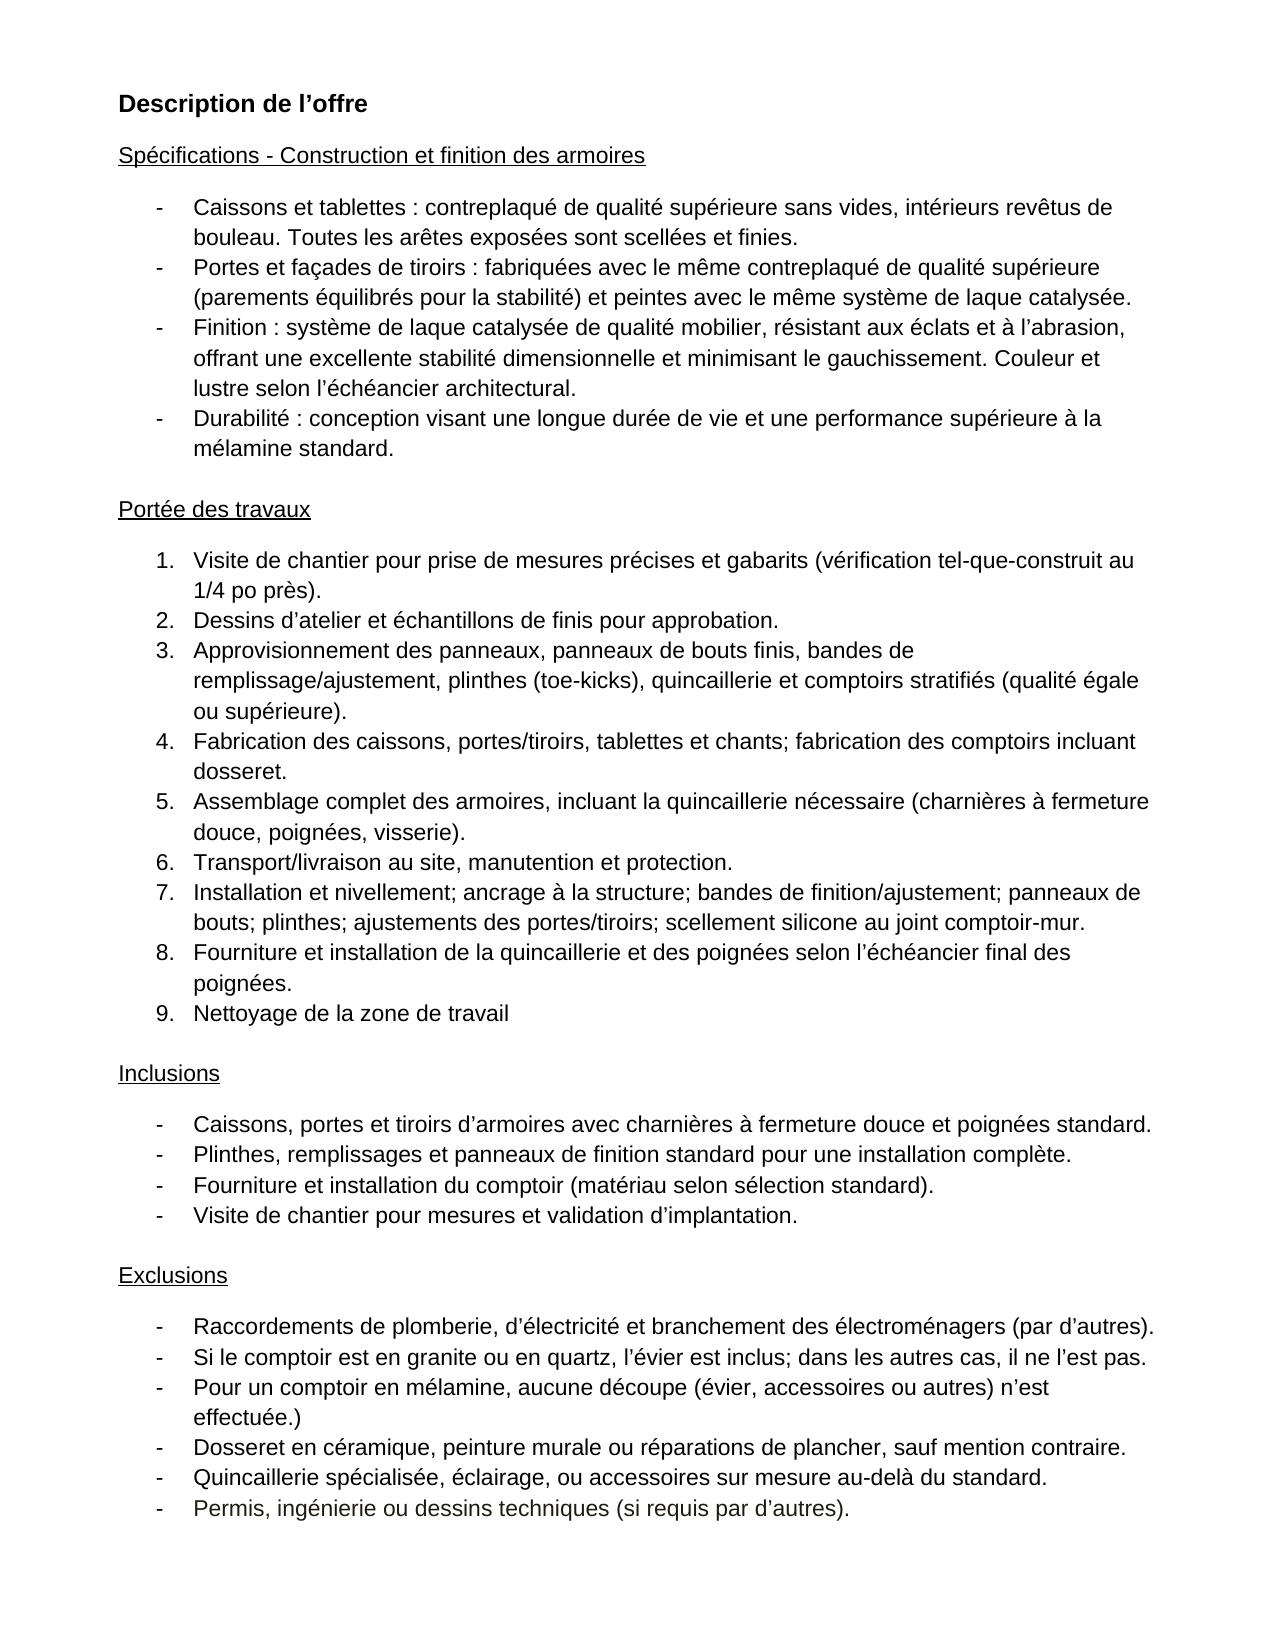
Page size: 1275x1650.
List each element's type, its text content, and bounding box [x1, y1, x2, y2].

text Description de l’offre [118, 89, 1157, 117]
list Pour un comptoir en mélamine, aucune découpe (évier, accessoires ou autres) n’est effectuée.) [156, 1374, 1157, 1430]
list Si le comptoir est en granite ou en quartz, l’évier est inclus; dans les autres cas, il ne l’est pas. [156, 1343, 1157, 1370]
text Spécifications - Construction et finition des armoires [118, 142, 1157, 169]
list Portes et façades de tiroirs : fabriquées avec le même contreplaqué de qualité supérieure (parements équilibrés pour la stabilité) et peintes avec le même système de laque catalysée. [156, 254, 1157, 311]
list Installation et nivellement; ancrage à la structure; bandes de finition/ajustement; panneaux de bouts; plinthes; ajustements des portes/tiroirs; scellement silicone au joint comptoir-mur. [156, 879, 1157, 936]
list Transport/livraison au site, manutention et protection. [156, 849, 1157, 875]
list Visite de chantier pour prise de mesures précises et gabarits (vérification tel-que-construit au 1/4 po près). [156, 547, 1157, 603]
list Fourniture et installation du comptoir (matériau selon sélection standard). [156, 1172, 1157, 1198]
list Raccordements de plomberie, d’électricité et branchement des électroménagers (par d’autres). [156, 1313, 1157, 1340]
list Dessins d’atelier et échantillons de finis pour approbation. [156, 607, 1157, 633]
list Assemblage complet des armoires, incluant la quincaillerie nécessaire (charnières à fermeture douce, poignées, visserie). [156, 788, 1157, 845]
list Caissons et tablettes : contreplaqué de qualité supérieure sans vides, intérieurs revêtus de bouleau. Toutes les arêtes exposées sont scellées et finies. [156, 193, 1157, 250]
list Quincaillerie spécialisée, éclairage, ou accessoires sur mesure au-delà du standard. [156, 1464, 1157, 1491]
list Plinthes, remplissages et panneaux de finition standard pour une installation complète. [156, 1141, 1157, 1168]
list Dosseret en céramique, peinture murale ou réparations de plancher, sauf mention contraire. [156, 1434, 1157, 1461]
list Fabrication des caissons, portes/tiroirs, tablettes et chants; fabrication des comptoirs incluant dosseret. [156, 728, 1157, 784]
list Finition : système de laque catalysée de qualité mobilier, résistant aux éclats et à l’abrasion, offrant une excellente stabilité dimensionnelle et minimisant le gauchissement. Couleur et lustre selon l’échéancier architectural. [156, 314, 1157, 401]
list Approvisionnement des panneaux, panneaux de bouts finis, bandes de remplissage/ajustement, plinthes (toe-kicks), quincaillerie et comptoirs stratifiés (qualité égale ou supérieure). [156, 637, 1157, 724]
list Caissons, portes et tiroirs d’armoires avec charnières à fermeture douce et poignées standard. [156, 1111, 1157, 1138]
list Nettoyage de la zone de travail [156, 1000, 1157, 1026]
text Portée des travaux [118, 496, 1157, 522]
list Visite de chantier pour mesures et validation d’implantation. [156, 1202, 1157, 1228]
text Exclusions [118, 1262, 1157, 1289]
list Durabilité : conception visant une longue durée de vie et une performance supérieure à la mélamine standard. [156, 405, 1157, 462]
list Fourniture et installation de la quincaillerie et des poignées selon l’échéancier final des poignées. [156, 939, 1157, 996]
text Inclusions [118, 1060, 1157, 1087]
list Permis, ingénierie ou dessins techniques (si requis par d’autres). [156, 1494, 1157, 1521]
